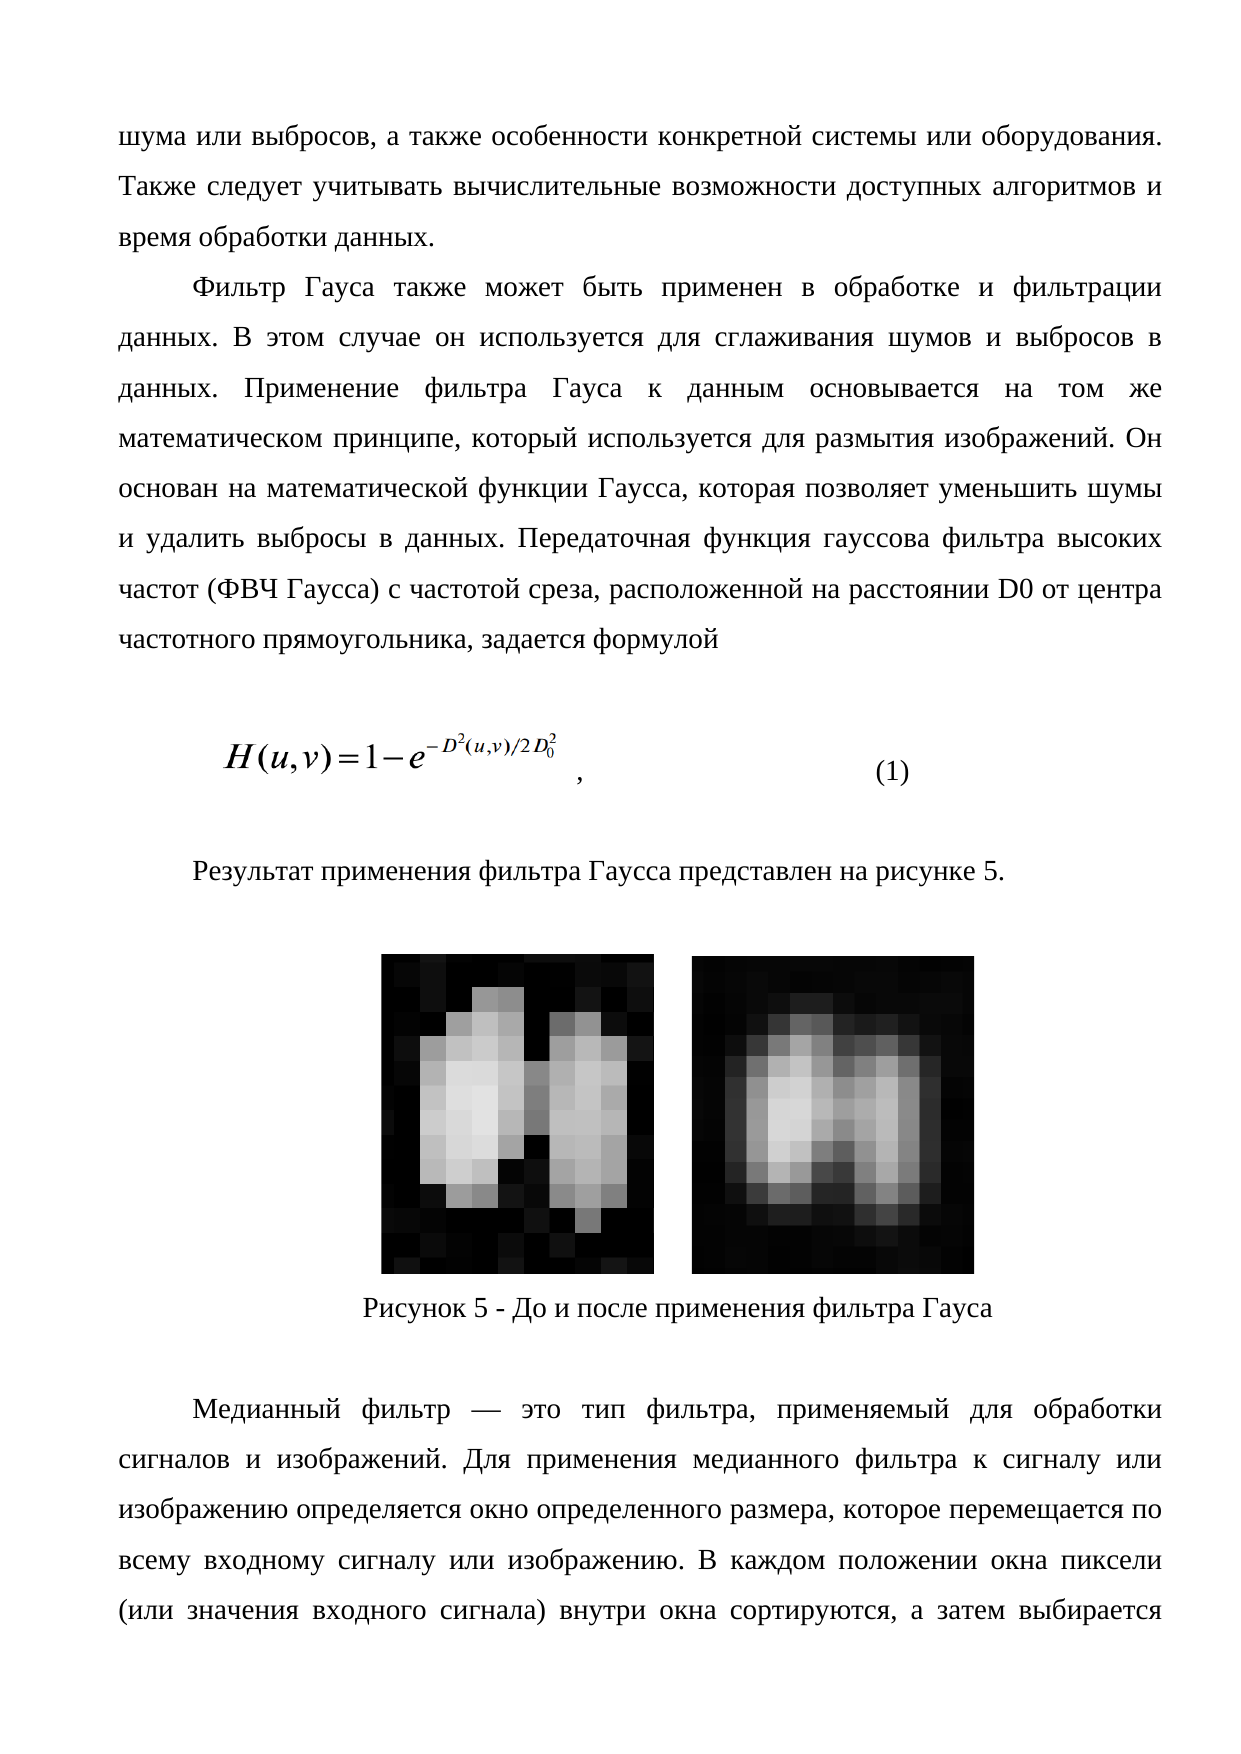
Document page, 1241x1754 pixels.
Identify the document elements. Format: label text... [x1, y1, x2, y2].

picture [691, 956, 975, 1274]
picture [210, 721, 558, 781]
text Результат применения фильтра Гаусса представлен на рисунке 5. [118, 853, 1163, 887]
text Рисунок 5 - До и после применения фильтра Гауса [118, 1290, 1163, 1324]
picture [381, 954, 654, 1274]
